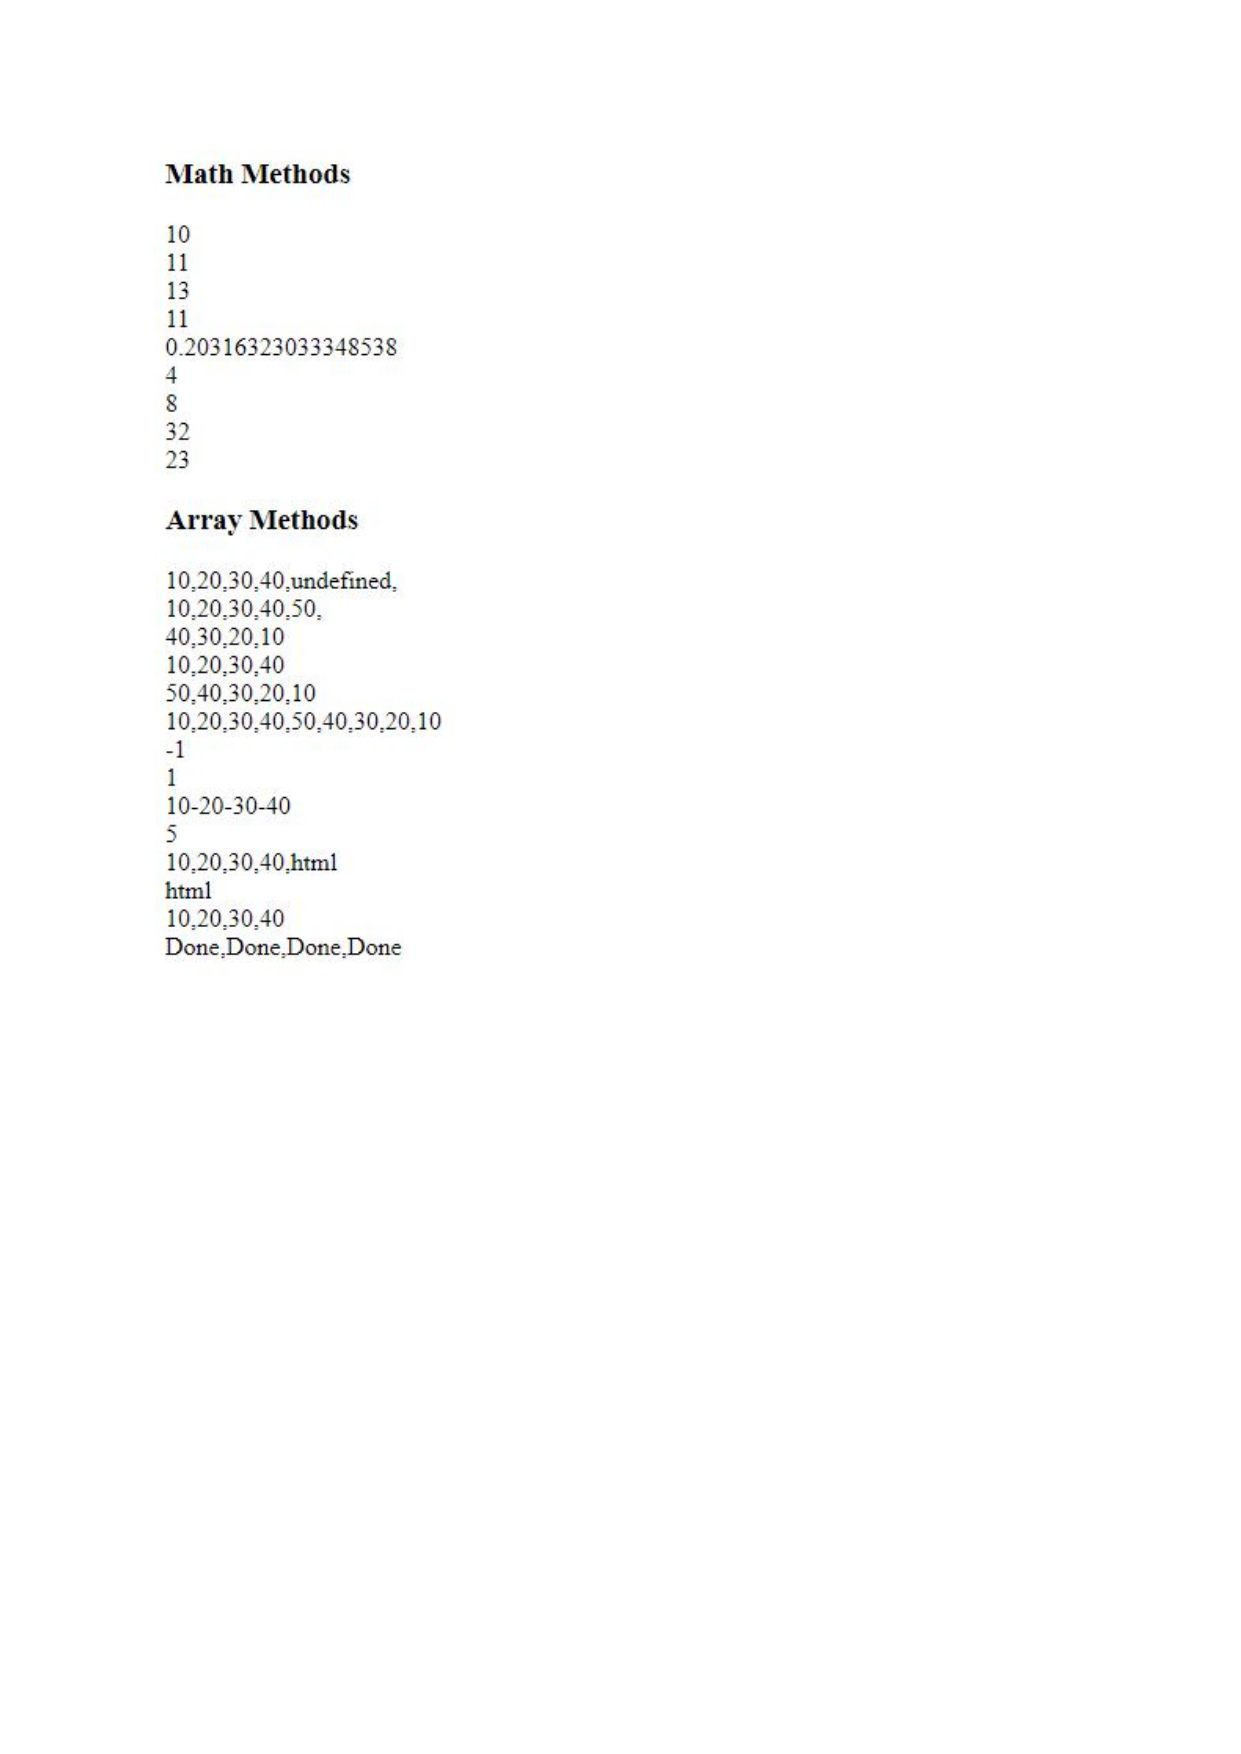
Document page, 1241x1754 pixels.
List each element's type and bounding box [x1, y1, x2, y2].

picture [153, 150, 456, 999]
